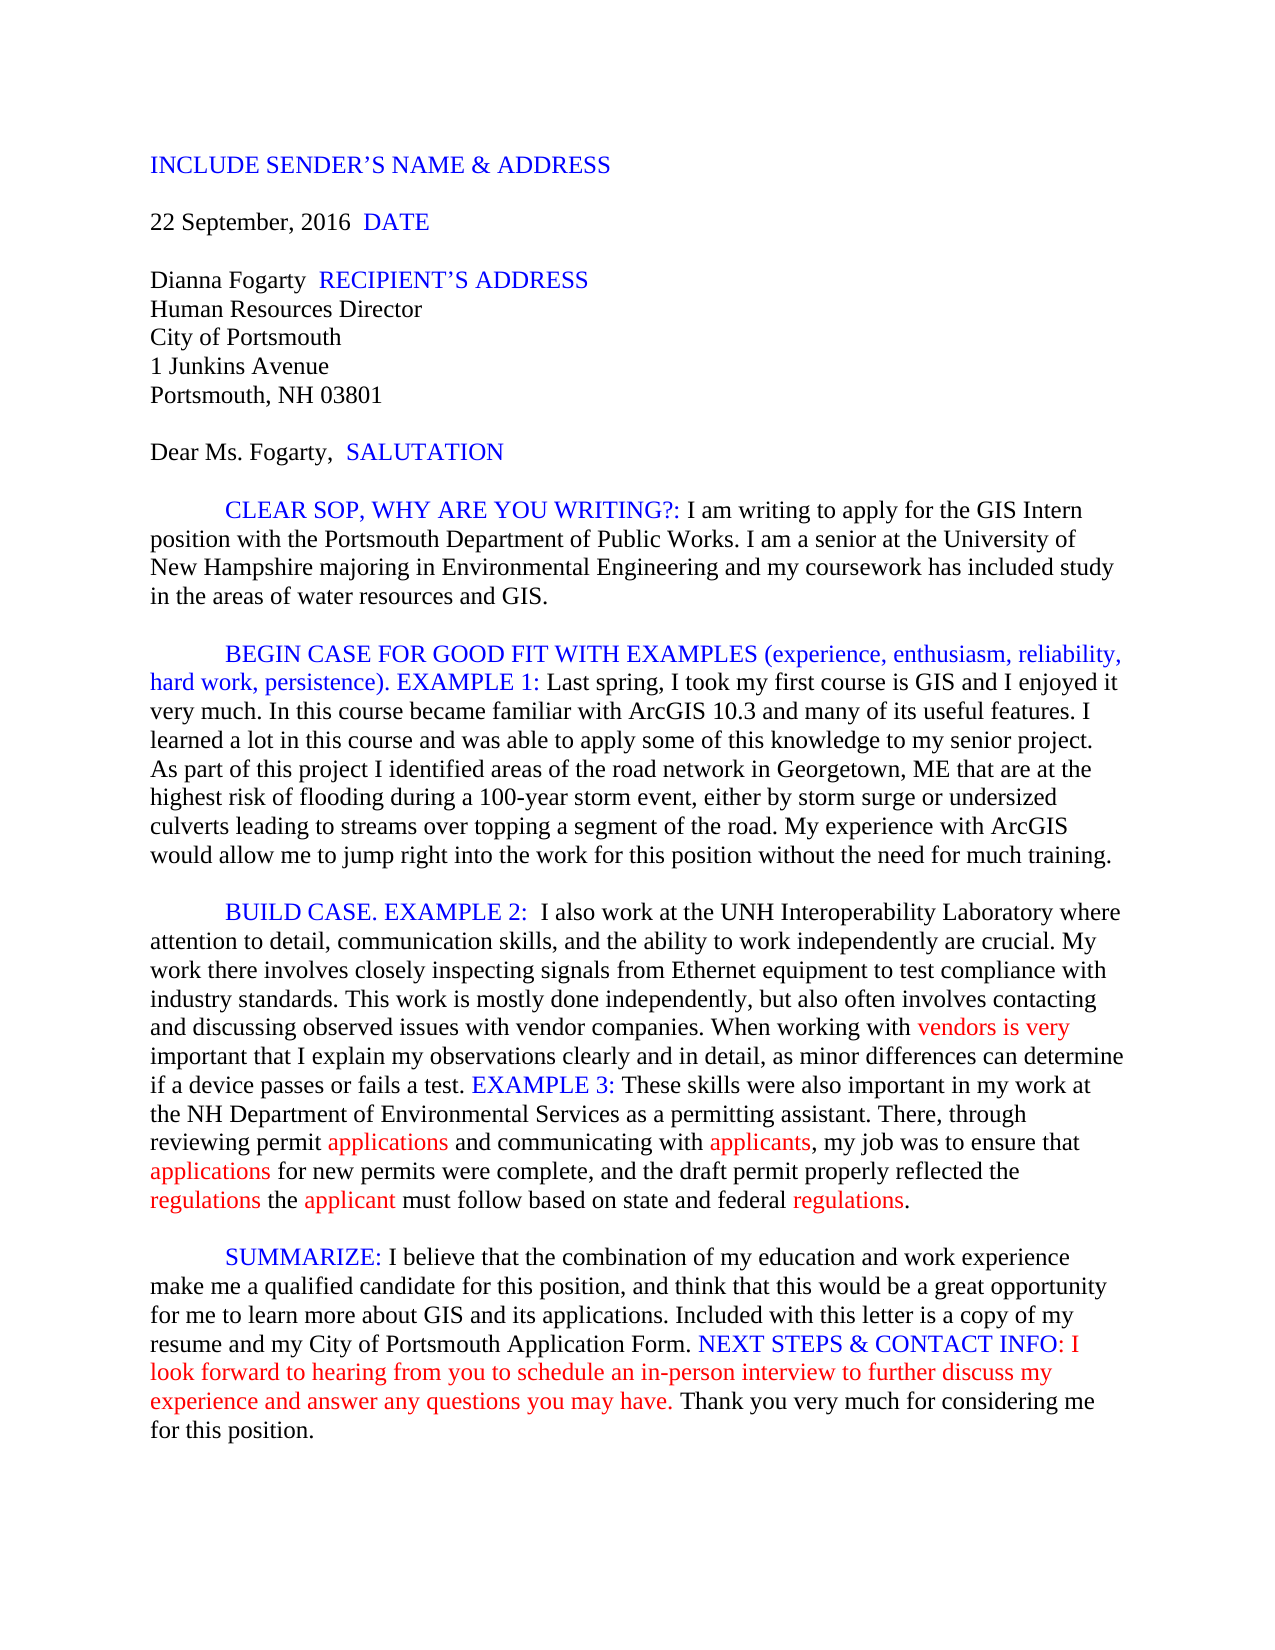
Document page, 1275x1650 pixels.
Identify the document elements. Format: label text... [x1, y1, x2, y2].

text 1 Junkins Avenue [150, 351, 1125, 380]
text Human Resources Director [150, 294, 1125, 322]
text City of Portsmouth [150, 322, 1125, 351]
text BUILD CASE. EXAMPLE 2: I also work at the UNH Interoperability Laboratory where attention to detail, communication skills, and the ability to work independently are crucial. My work there involves closely inspecting signals from Ethernet equipment to test compliance with industry standards. This work is mostly done independently, but also often involves contacting and discussing observed issues with vendor companies. When working with vendors is very important that I explain my observations clearly and in detail, as minor differences can determine if a device passes or fails a test. EXAMPLE 3: These skills were also important in my work at the NH Department of Environmental Services as a permitting assistant. There, through reviewing permit applications and communicating with applicants, my job was to ensure that applications for new permits were complete, and the draft permit properly reflected the regulations the applicant must follow based on state and federal regulations. [150, 897, 1125, 1214]
text Dianna Fogarty RECIPIENT’S ADDRESS [150, 265, 1125, 294]
text CLEAR SOP, WHY ARE YOU WRITING?: I am writing to apply for the GIS Intern position with the Portsmouth Department of Public Works. I am a senior at the University of New Hampshire majoring in Environmental Engineering and my coursework has included study in the areas of water resources and GIS. [150, 495, 1125, 610]
text 22 September, 2016 DATE [150, 207, 1125, 236]
text Dear Ms. Fogarty, SALUTATION [150, 437, 1125, 466]
text Portsmouth, NH 03801 [150, 380, 1125, 409]
text BEGIN CASE FOR GOOD FIT WITH EXAMPLES (experience, enthusiasm, reliability, hard work, persistence). EXAMPLE 1: Last spring, I took my first course is GIS and I enjoyed it very much. In this course became familiar with ArcGIS 10.3 and many of its useful features. I learned a lot in this course and was able to apply some of this knowledge to my senior project. As part of this project I identified areas of the road network in Georgetown, ME that are at the highest risk of flooding during a 100-year storm event, either by storm surge or undersized culverts leading to streams over topping a segment of the road. My experience with ArcGIS would allow me to jump right into the work for this position without the need for much training. [150, 639, 1125, 869]
text INCLUDE SENDER’S NAME & ADDRESS [150, 150, 1125, 179]
text SUMMARIZE: I believe that the combination of my education and work experience make me a qualified candidate for this position, and think that this would be a great opportunity for me to learn more about GIS and its applications. Included with this letter is a copy of my resume and my City of Portsmouth Application Form. NEXT STEPS & CONTACT INFO: I look forward to hearing from you to schedule an in-person interview to further discuss my experience and answer any questions you may have. Thank you very much for considering me for this position. [150, 1242, 1125, 1444]
